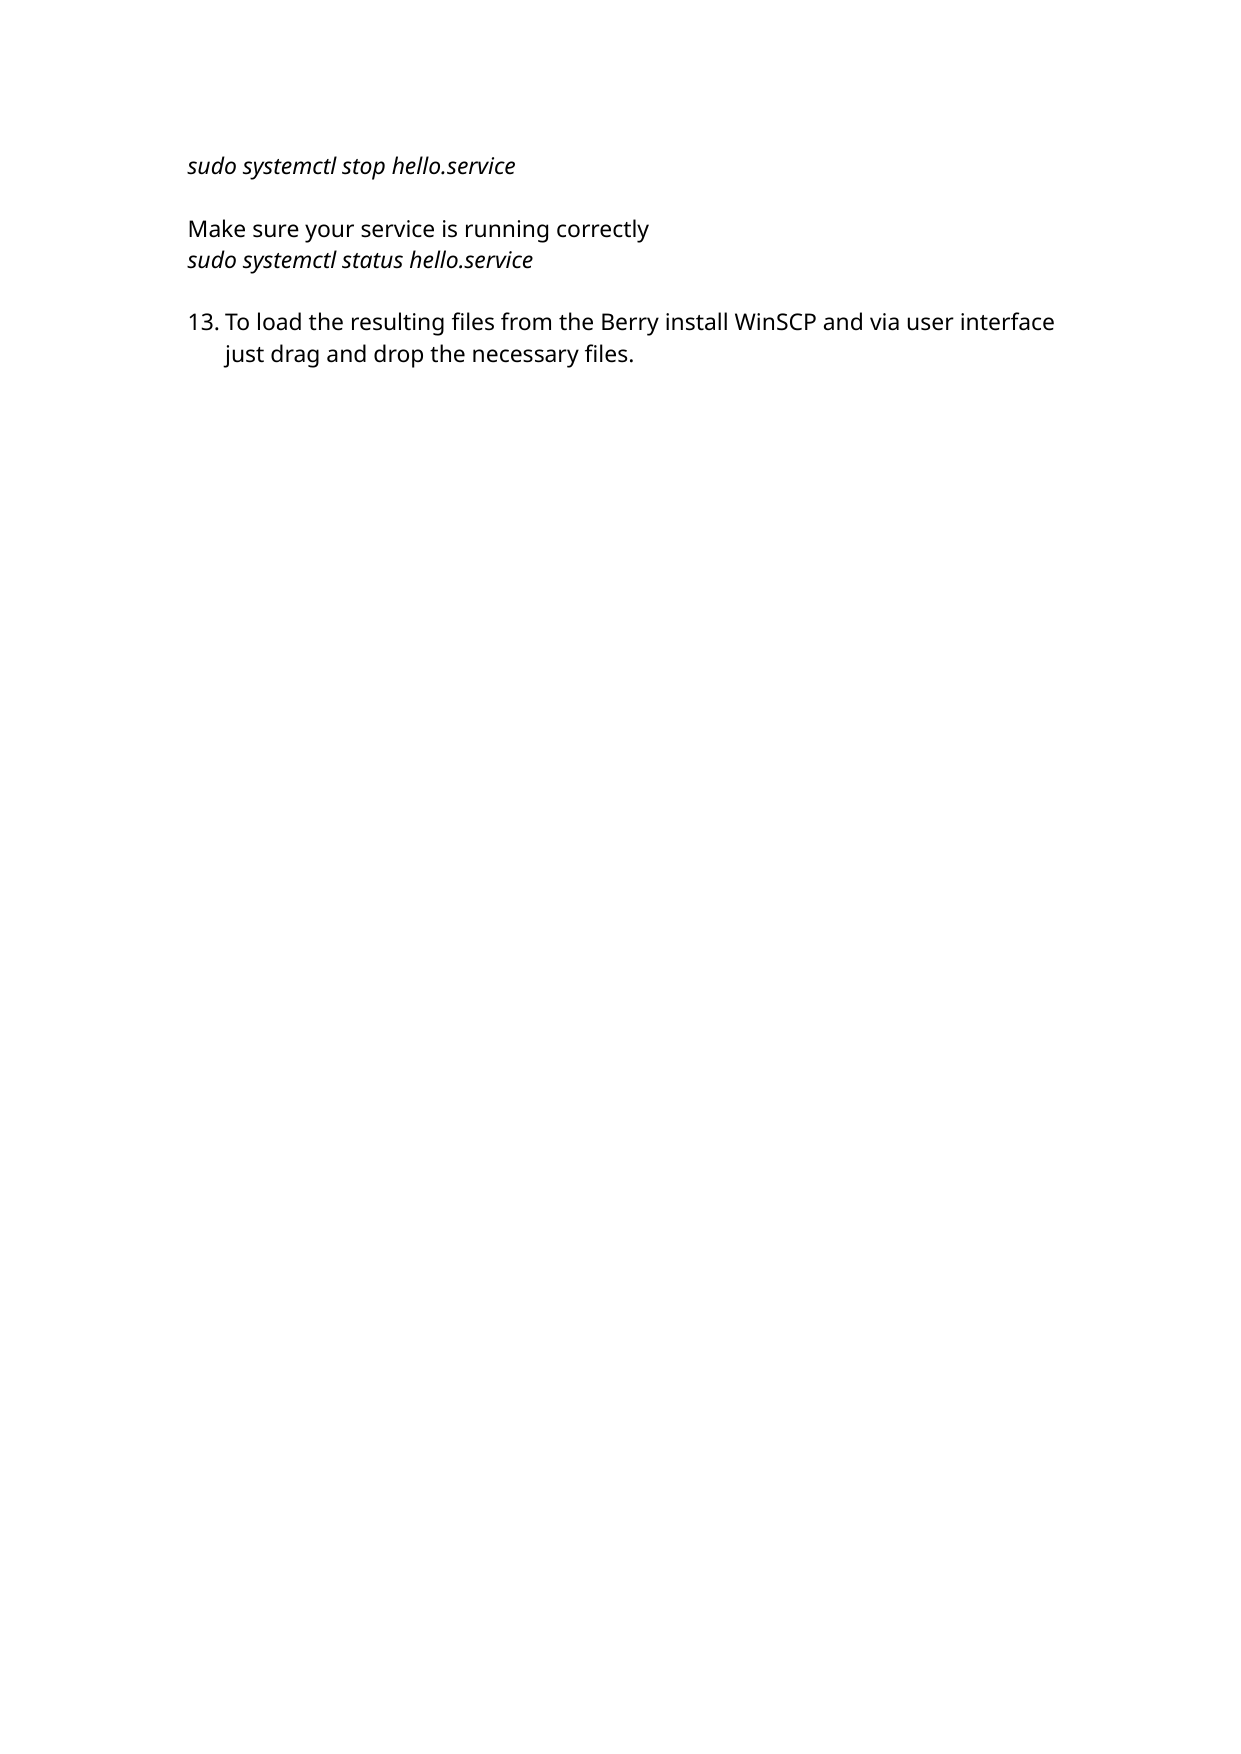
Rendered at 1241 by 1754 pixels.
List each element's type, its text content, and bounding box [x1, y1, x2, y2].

text Make sure your service is running correctly [187, 212, 1090, 244]
list To load the resulting files from the Berry install WinSCP and via user interface just drag and drop the necessary files. [187, 306, 1090, 369]
text sudo systemctl status hello.service [187, 244, 1090, 275]
text sudo systemctl stop hello.service [187, 150, 1090, 181]
